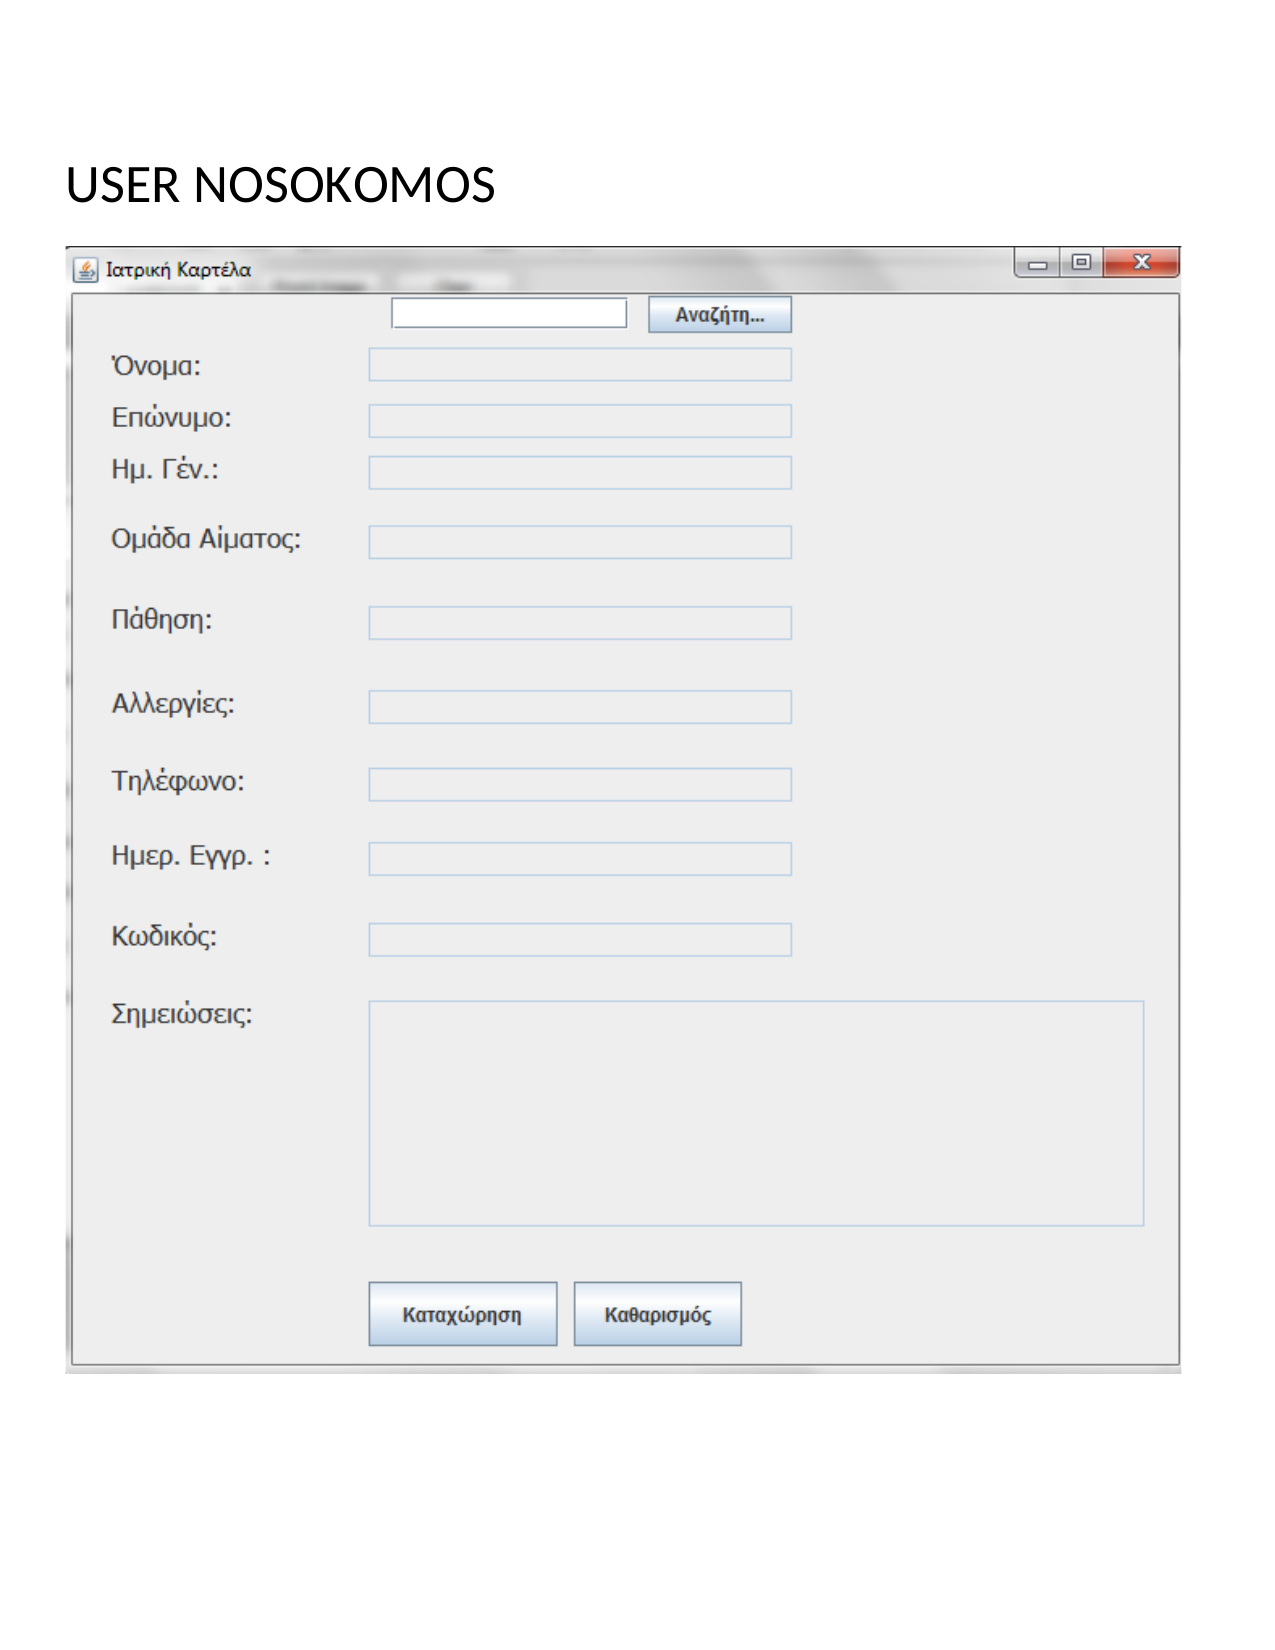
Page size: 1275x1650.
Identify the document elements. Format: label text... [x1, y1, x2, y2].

picture [65, 246, 1182, 1374]
text USER NOSOKOMOS [66, 150, 1181, 216]
